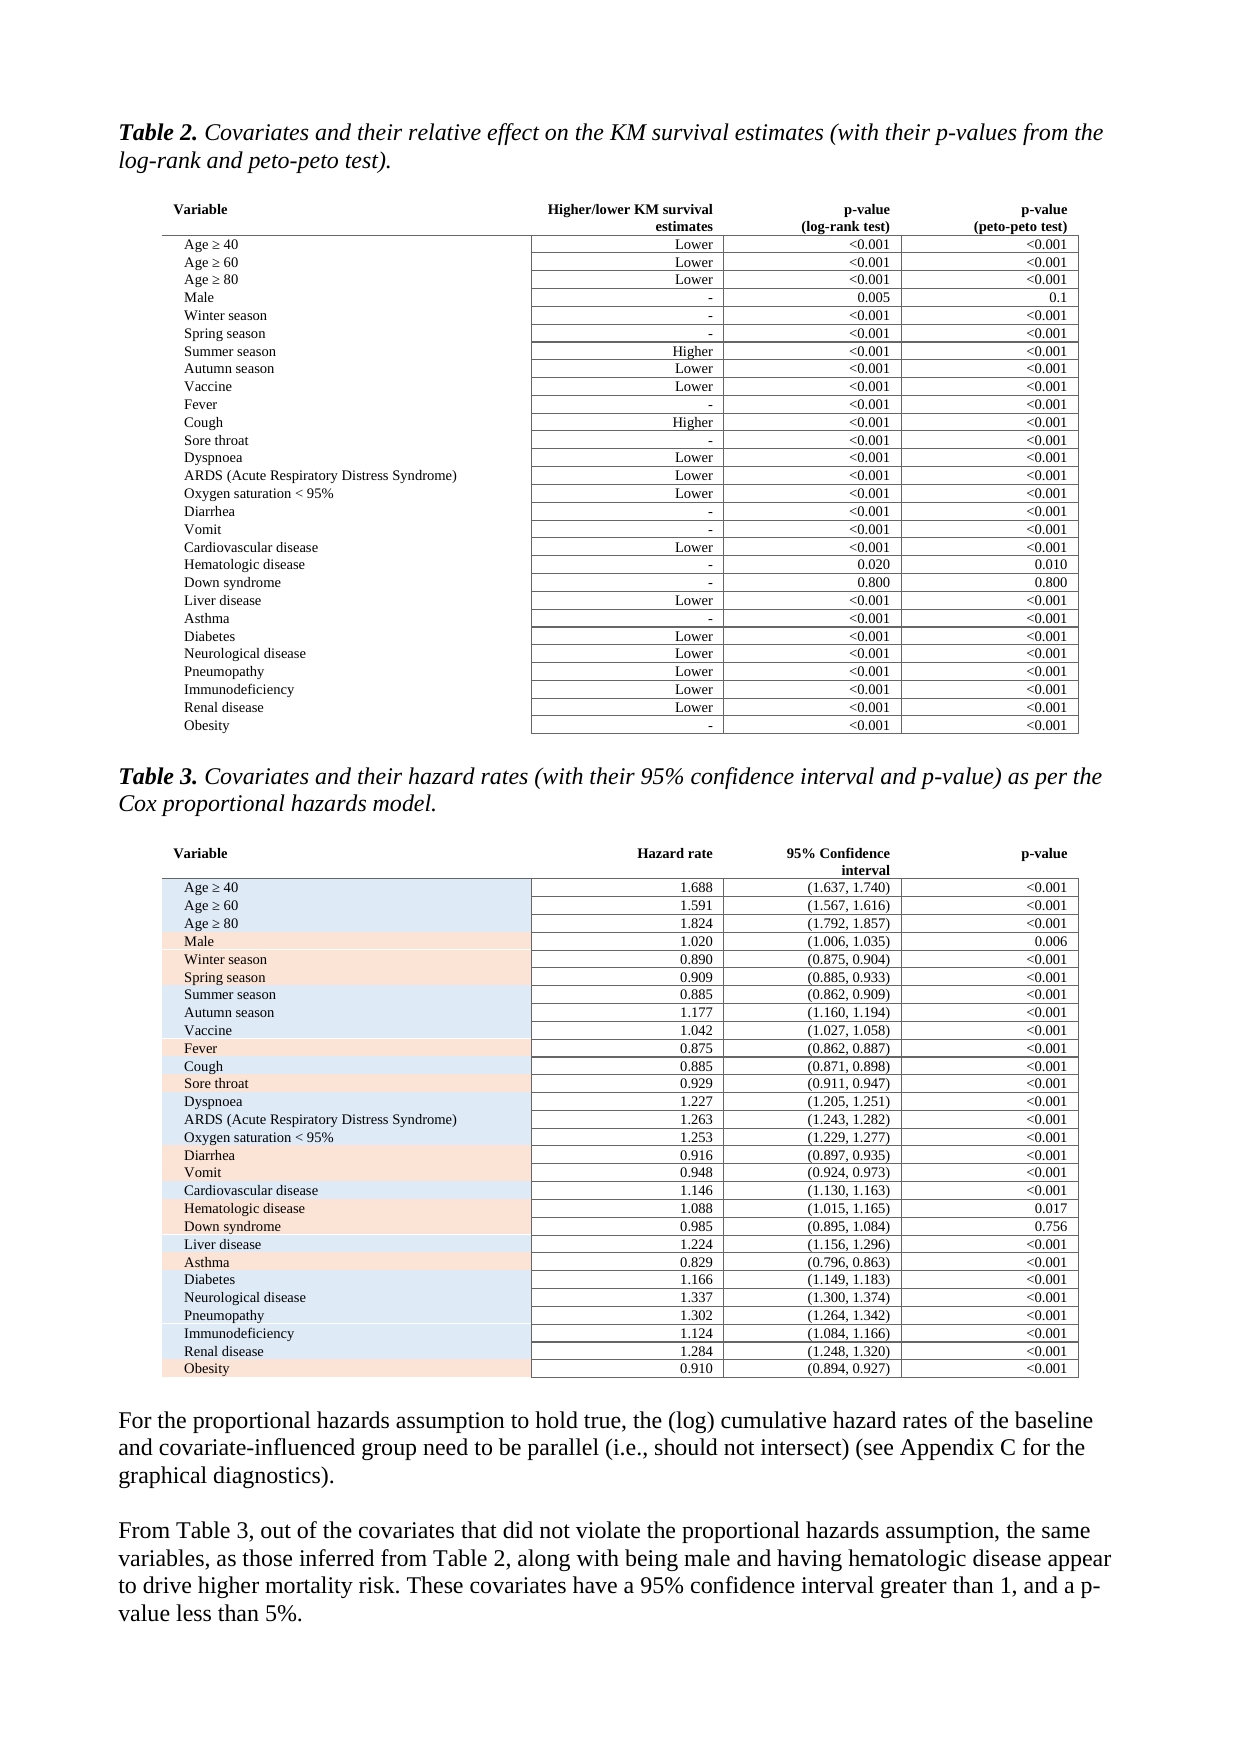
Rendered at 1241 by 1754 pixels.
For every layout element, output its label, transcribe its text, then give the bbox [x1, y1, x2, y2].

table_cell Age ≥ 40 [162, 236, 531, 252]
table_cell <0.001 [902, 915, 1078, 932]
table_cell Lower [532, 663, 723, 680]
table_cell 1.166 [532, 1271, 723, 1288]
table_cell 1.263 [532, 1111, 723, 1128]
table_cell Immunodeficiency [162, 680, 531, 698]
table_cell 0.929 [532, 1075, 723, 1092]
table_cell Fever [162, 395, 531, 413]
table_cell (1.156, 1.296) [724, 1236, 901, 1252]
table_cell <0.001 [902, 1075, 1078, 1092]
table_cell <0.001 [724, 610, 901, 626]
table_cell Age ≥ 40 [162, 879, 531, 896]
table_cell 0.890 [532, 951, 723, 967]
table_cell <0.001 [724, 485, 901, 502]
table_cell (1.149, 1.183) [724, 1271, 901, 1288]
table_cell <0.001 [902, 325, 1078, 341]
table_cell <0.001 [724, 699, 901, 715]
table_cell <0.001 [724, 521, 901, 537]
table_cell Oxygen saturation < 95% [162, 1128, 531, 1145]
table_cell Diabetes [162, 626, 531, 644]
table_cell (0.871, 0.898) [724, 1058, 901, 1074]
table_cell <0.001 [902, 1004, 1078, 1021]
table_cell <0.001 [902, 1093, 1078, 1110]
table_cell <0.001 [902, 1022, 1078, 1038]
table_cell Cough [162, 1056, 531, 1074]
table_cell <0.001 [724, 449, 901, 466]
table_cell <0.001 [902, 343, 1078, 359]
table_cell <0.001 [902, 592, 1078, 608]
table_cell ARDS (Acute Respiratory Distress Syndrome) [162, 1110, 531, 1128]
table_cell <0.001 [724, 663, 901, 680]
table_cell - [532, 396, 723, 413]
table_cell Lower [532, 485, 723, 502]
table_cell Down syndrome [162, 1217, 531, 1234]
table_cell Winter season [162, 950, 531, 967]
table_cell Lower [532, 449, 723, 466]
table_cell 0.020 [724, 556, 901, 573]
table_cell (1.248, 1.320) [724, 1343, 901, 1359]
table_cell (1.300, 1.374) [724, 1289, 901, 1306]
table_cell 0.800 [902, 574, 1078, 591]
table_cell Lower [532, 378, 723, 395]
table_cell Dyspnoea [162, 448, 531, 466]
table_cell <0.001 [902, 681, 1078, 698]
table_cell Age ≥ 60 [162, 896, 531, 914]
table_cell <0.001 [724, 378, 901, 395]
table_cell Vomit [162, 520, 531, 537]
table_cell Spring season [162, 967, 531, 985]
table_cell (1.084, 1.166) [724, 1325, 901, 1341]
table_cell Lower [532, 645, 723, 662]
table_cell <0.001 [724, 592, 901, 608]
table_cell (1.567, 1.616) [724, 897, 901, 914]
table_cell Cough [162, 413, 531, 430]
table_cell <0.001 [724, 307, 901, 323]
table_cell 1.284 [532, 1343, 723, 1359]
text Table 3. Covariates and their hazard rates (with their 95% confidence interval and p-value) as per the Cox proportional hazards model. [118, 762, 1122, 817]
table_cell - [532, 325, 723, 341]
table_cell Immunodeficiency [162, 1324, 531, 1341]
table_cell (0.894, 0.927) [724, 1360, 901, 1377]
table_cell 1.177 [532, 1004, 723, 1021]
table_cell <0.001 [902, 253, 1078, 270]
table_cell <0.001 [902, 236, 1078, 252]
table_cell Renal disease [162, 1341, 531, 1359]
table_cell Liver disease [162, 1235, 531, 1252]
table_cell <0.001 [902, 951, 1078, 967]
table_cell <0.001 [902, 1058, 1078, 1074]
table_cell 0.909 [532, 968, 723, 985]
table_cell (1.229, 1.277) [724, 1129, 901, 1145]
table_cell (0.862, 0.887) [724, 1040, 901, 1056]
table_cell Diarrhea [162, 502, 531, 519]
table_cell Higher [532, 343, 723, 359]
table_cell Lower [532, 271, 723, 288]
table_cell - [532, 431, 723, 448]
table_cell (1.205, 1.251) [724, 1093, 901, 1110]
table_cell <0.001 [724, 414, 901, 430]
table_cell <0.001 [724, 396, 901, 413]
table_cell <0.001 [902, 503, 1078, 519]
table_cell (1.006, 1.035) [724, 933, 901, 949]
table_cell (0.911, 0.947) [724, 1075, 901, 1092]
table_cell Summer season [162, 341, 531, 359]
table_cell - [532, 521, 723, 537]
table_cell Cardiovascular disease [162, 537, 531, 555]
table_cell 1.088 [532, 1200, 723, 1217]
table_cell 0.985 [532, 1218, 723, 1234]
table_cell (0.885, 0.933) [724, 968, 901, 985]
table_cell <0.001 [902, 307, 1078, 323]
table_cell <0.001 [902, 1236, 1078, 1252]
table_cell 0.756 [902, 1218, 1078, 1234]
table_cell <0.001 [902, 1289, 1078, 1306]
table_header Higher/lower KM survival estimates [532, 201, 724, 234]
table_header Variable [162, 845, 532, 878]
table_cell Pneumopathy [162, 662, 531, 680]
table_cell Age ≥ 60 [162, 252, 531, 270]
table_cell <0.001 [902, 1343, 1078, 1359]
table_cell (0.796, 0.863) [724, 1253, 901, 1270]
table_cell (1.243, 1.282) [724, 1111, 901, 1128]
table_cell (1.027, 1.058) [724, 1022, 901, 1038]
table_cell ARDS (Acute Respiratory Distress Syndrome) [162, 466, 531, 484]
table_cell Neurological disease [162, 1288, 531, 1306]
table_cell 1.224 [532, 1236, 723, 1252]
table_cell <0.001 [902, 360, 1078, 377]
text For the proportional hazards assumption to hold true, the (log) cumulative hazard rates of the baseline and covariate-influenced group need to be parallel (i.e., should not intersect) (see Appendix C for the graphical diagnostics). [118, 1406, 1122, 1488]
table_cell 0.885 [532, 1058, 723, 1074]
table_cell <0.001 [902, 1253, 1078, 1270]
table_cell 1.227 [532, 1093, 723, 1110]
table_cell <0.001 [902, 699, 1078, 715]
table_cell Lower [532, 681, 723, 698]
table_cell Oxygen saturation < 95% [162, 484, 531, 502]
table_cell <0.001 [902, 538, 1078, 555]
table_cell (0.875, 0.904) [724, 951, 901, 967]
table_cell Diabetes [162, 1270, 531, 1288]
table_cell <0.001 [902, 879, 1078, 896]
table_cell 1.302 [532, 1307, 723, 1323]
table_cell 1.591 [532, 897, 723, 914]
table_cell <0.001 [902, 1307, 1078, 1323]
text Table 2. Covariates and their relative effect on the KM survival estimates (with their p-values from the log-rank and peto-peto test). [118, 118, 1122, 173]
table_cell <0.001 [902, 467, 1078, 484]
table_cell <0.001 [902, 1182, 1078, 1199]
table_cell Hematologic disease [162, 1199, 531, 1217]
table_header Hazard rate [532, 845, 724, 878]
table_cell Fever [162, 1039, 531, 1056]
table_cell Lower [532, 592, 723, 608]
table_cell <0.001 [724, 271, 901, 288]
text From Table 3, out of the covariates that did not violate the proportional hazards assumption, the same variables, as those inferred from Table 2, along with being male and having hematologic disease appear to drive higher mortality risk. These covariates have a 95% confidence interval greater than 1, and a p-value less than 5%. [118, 1516, 1122, 1626]
table_cell Vomit [162, 1163, 531, 1181]
table_cell - [532, 610, 723, 626]
table_cell Asthma [162, 1252, 531, 1270]
table_cell Higher [532, 414, 723, 430]
table_cell <0.001 [724, 343, 901, 359]
table_cell 1.124 [532, 1325, 723, 1341]
table_cell 1.824 [532, 915, 723, 932]
table_cell Lower [532, 360, 723, 377]
table_cell 0.006 [902, 933, 1078, 949]
table_cell <0.001 [902, 716, 1078, 733]
table_cell Dyspnoea [162, 1092, 531, 1110]
table_cell - [532, 289, 723, 306]
table_cell Vaccine [162, 1021, 531, 1038]
table_cell <0.001 [902, 271, 1078, 288]
table_header Variable [162, 201, 532, 234]
table_cell <0.001 [902, 628, 1078, 644]
table_cell 1.337 [532, 1289, 723, 1306]
table_cell (1.264, 1.342) [724, 1307, 901, 1323]
table_cell Summer season [162, 985, 531, 1003]
table_cell 1.253 [532, 1129, 723, 1145]
table_cell <0.001 [902, 396, 1078, 413]
table_cell - [532, 716, 723, 733]
table_cell Renal disease [162, 698, 531, 715]
table_cell <0.001 [724, 431, 901, 448]
table_cell 1.042 [532, 1022, 723, 1038]
table_cell <0.001 [902, 968, 1078, 985]
table_cell 0.005 [724, 289, 901, 306]
table_cell <0.001 [902, 449, 1078, 466]
table_cell <0.001 [902, 1129, 1078, 1145]
table_cell <0.001 [902, 414, 1078, 430]
table_cell <0.001 [902, 1111, 1078, 1128]
table_cell 0.829 [532, 1253, 723, 1270]
table_cell Sore throat [162, 1074, 531, 1092]
table_header 95% Confidence interval [724, 845, 901, 878]
table_cell - [532, 556, 723, 573]
table_header p-value [901, 845, 1078, 878]
table_cell Obesity [162, 1359, 531, 1377]
table_cell <0.001 [724, 645, 901, 662]
table_cell <0.001 [902, 485, 1078, 502]
table_cell <0.001 [724, 628, 901, 644]
table_cell 0.910 [532, 1360, 723, 1377]
table_cell Autumn season [162, 1003, 531, 1021]
table_cell 0.916 [532, 1146, 723, 1163]
table_cell 0.800 [724, 574, 901, 591]
table_header p-value (peto-peto test) [901, 201, 1078, 234]
table_cell 0.1 [902, 289, 1078, 306]
table_cell 0.017 [902, 1200, 1078, 1217]
table_header p-value (log-rank test) [724, 201, 901, 234]
table_cell <0.001 [902, 897, 1078, 914]
table_cell Liver disease [162, 591, 531, 608]
table_cell <0.001 [724, 325, 901, 341]
table_cell Down syndrome [162, 573, 531, 591]
table_cell 0.885 [532, 986, 723, 1003]
table_cell <0.001 [902, 1164, 1078, 1181]
table_cell - [532, 307, 723, 323]
table_cell Lower [532, 628, 723, 644]
table_cell (1.792, 1.857) [724, 915, 901, 932]
table_cell (0.924, 0.973) [724, 1164, 901, 1181]
table_cell (0.862, 0.909) [724, 986, 901, 1003]
table_cell Autumn season [162, 359, 531, 377]
table_cell 0.875 [532, 1040, 723, 1056]
table_cell <0.001 [902, 610, 1078, 626]
table_cell <0.001 [724, 467, 901, 484]
table_cell Vaccine [162, 377, 531, 395]
table_cell Male [162, 932, 531, 949]
table_cell <0.001 [724, 538, 901, 555]
table_cell Male [162, 288, 531, 306]
table_cell (0.897, 0.935) [724, 1146, 901, 1163]
table_cell - [532, 503, 723, 519]
table_cell <0.001 [902, 1271, 1078, 1288]
table_cell (0.895, 1.084) [724, 1218, 901, 1234]
table_cell Age ≥ 80 [162, 914, 531, 932]
table_cell <0.001 [724, 716, 901, 733]
table_cell <0.001 [902, 378, 1078, 395]
table_cell <0.001 [902, 1146, 1078, 1163]
table_cell 0.948 [532, 1164, 723, 1181]
table_cell <0.001 [902, 1040, 1078, 1056]
table_cell (1.637, 1.740) [724, 879, 901, 896]
table_cell 0.010 [902, 556, 1078, 573]
table_cell Lower [532, 699, 723, 715]
table_cell <0.001 [724, 503, 901, 519]
table_cell <0.001 [902, 986, 1078, 1003]
table_cell Cardiovascular disease [162, 1181, 531, 1199]
table_cell 1.020 [532, 933, 723, 949]
table_cell 1.688 [532, 879, 723, 896]
table_cell (1.160, 1.194) [724, 1004, 901, 1021]
table_cell <0.001 [902, 431, 1078, 448]
table_cell Sore throat [162, 430, 531, 448]
table_cell Lower [532, 253, 723, 270]
table_cell <0.001 [902, 663, 1078, 680]
table_cell <0.001 [724, 681, 901, 698]
table_cell <0.001 [724, 360, 901, 377]
table_cell (1.015, 1.165) [724, 1200, 901, 1217]
table_cell Hematologic disease [162, 555, 531, 573]
table_cell Neurological disease [162, 644, 531, 662]
table_cell <0.001 [902, 1360, 1078, 1377]
table_cell Asthma [162, 609, 531, 626]
table_cell <0.001 [902, 1325, 1078, 1341]
table_cell (1.130, 1.163) [724, 1182, 901, 1199]
table_cell <0.001 [902, 521, 1078, 537]
table_cell Spring season [162, 324, 531, 341]
table_cell Lower [532, 467, 723, 484]
table_cell <0.001 [724, 253, 901, 270]
table_cell Diarrhea [162, 1145, 531, 1163]
table_cell Winter season [162, 306, 531, 323]
table_cell <0.001 [902, 645, 1078, 662]
table_cell Obesity [162, 715, 531, 733]
table_cell Lower [532, 538, 723, 555]
table_cell Pneumopathy [162, 1306, 531, 1323]
table_cell Lower [532, 236, 723, 252]
table_cell 1.146 [532, 1182, 723, 1199]
table_cell Age ≥ 80 [162, 270, 531, 288]
table_cell <0.001 [724, 236, 901, 252]
table_cell - [532, 574, 723, 591]
